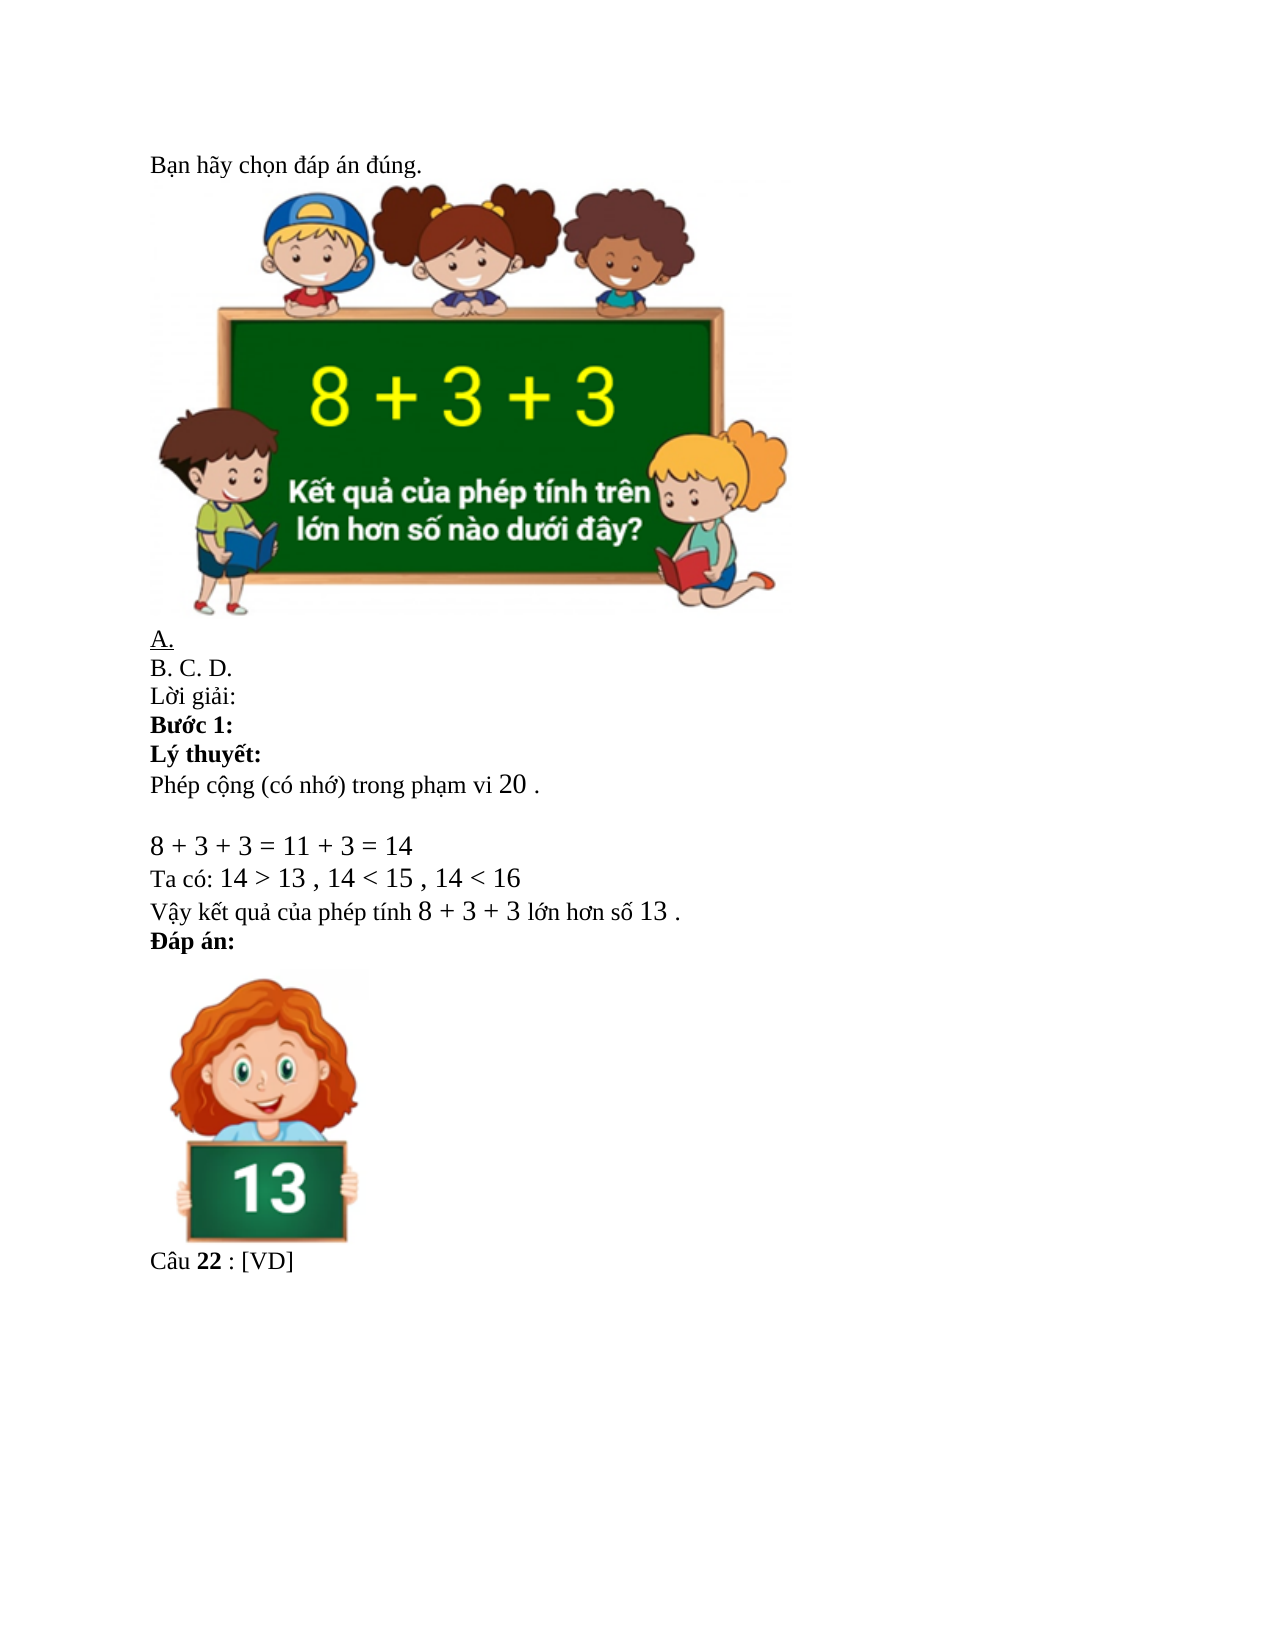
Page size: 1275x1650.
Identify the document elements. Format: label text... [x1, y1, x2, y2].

picture [150, 178, 800, 619]
text Lý thuyết: Phép cộng (có nhớ) trong phạm vi 20 . 8 + 3 + 3 = 11 + 3 = 14 Ta có: 14 > 13 , 14 < 15 , 14 < 16 Vậy kết quả của phép tính 8 + 3 + 3 lớn hơn số 13 . Đáp án: [150, 739, 1125, 1246]
text B. C. D. [150, 653, 1125, 681]
text Lời giải: [150, 681, 1125, 710]
text Bước 1: [150, 710, 1125, 739]
text Câu 22 : [VD] [150, 1246, 1125, 1275]
picture [150, 954, 385, 1246]
text A. [150, 624, 1125, 653]
